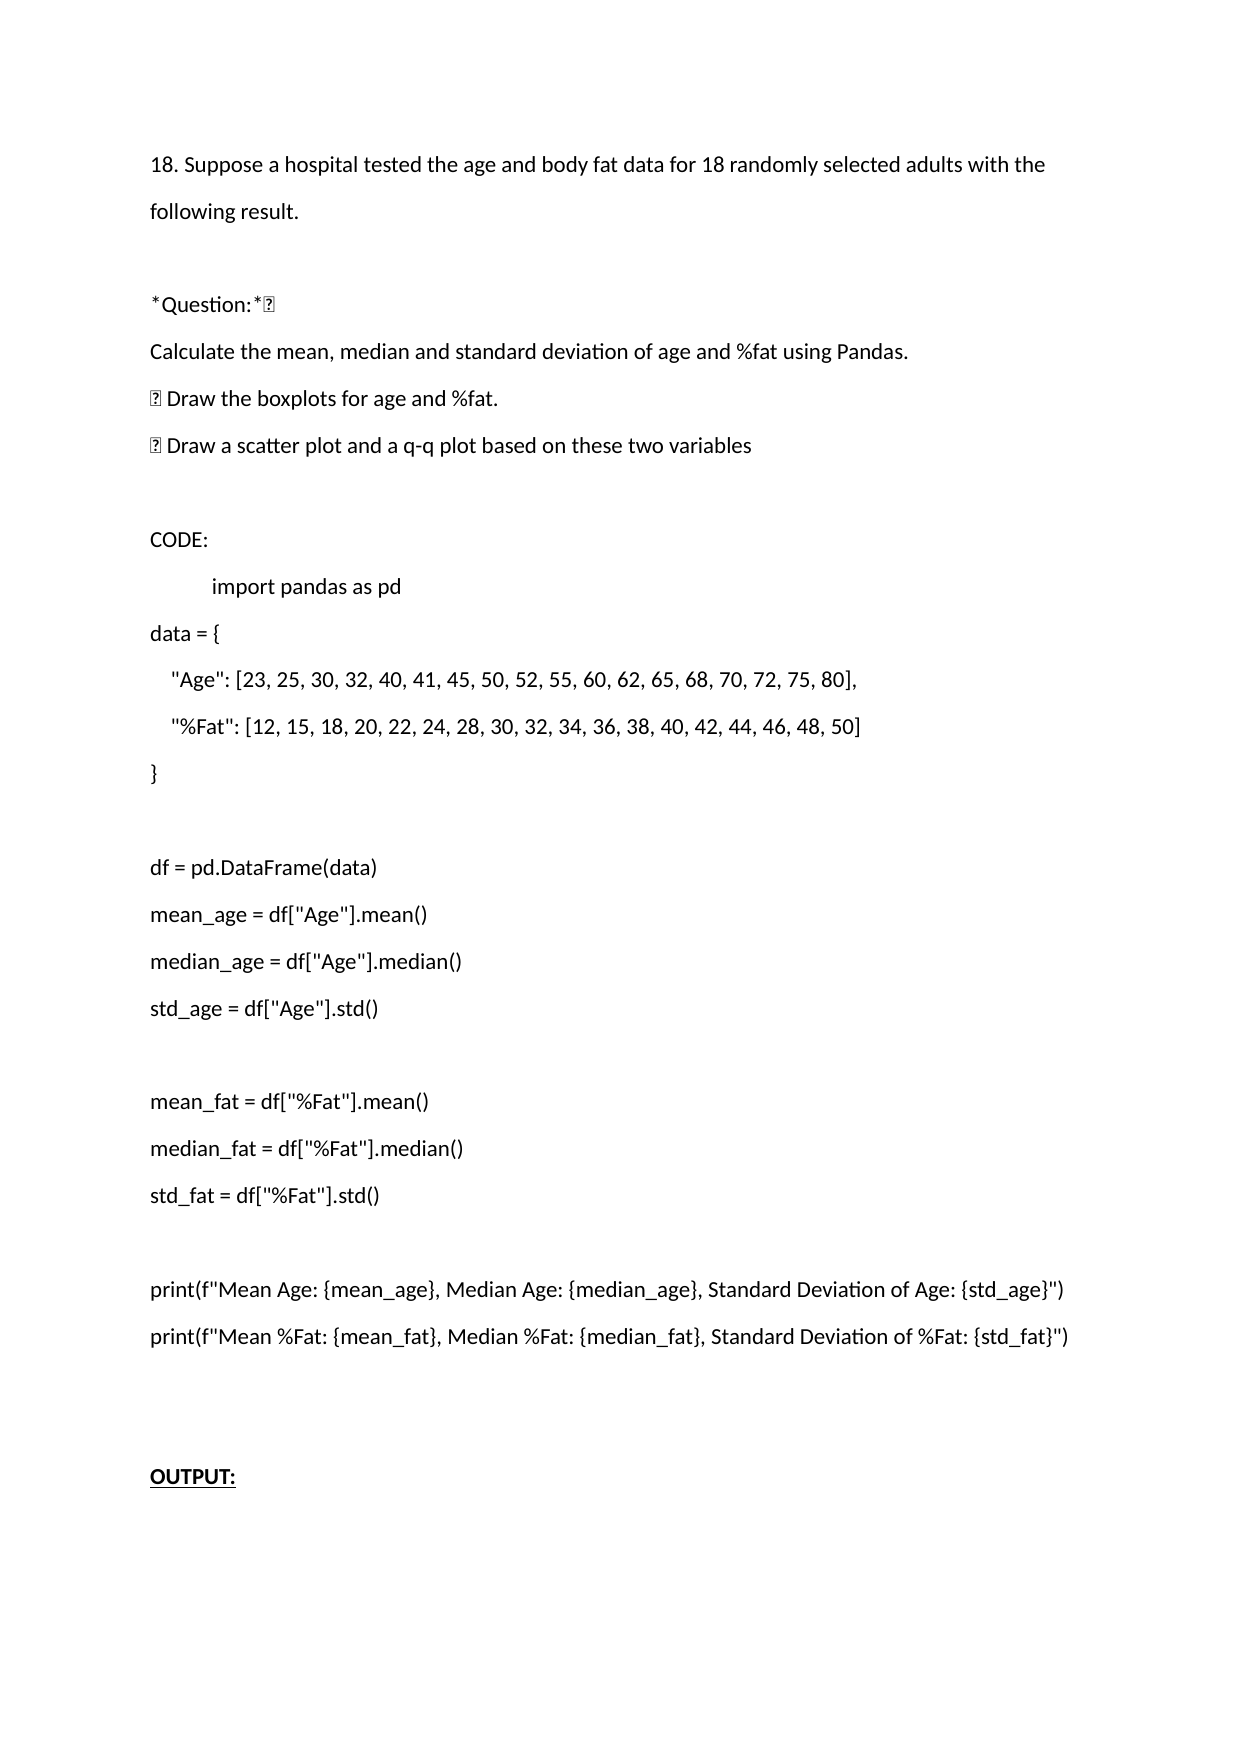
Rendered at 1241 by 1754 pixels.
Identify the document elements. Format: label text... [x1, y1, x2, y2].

text print(f"Mean Age: {mean_age}, Median Age: {median_age}, Standard Deviation of Age: {std_age}") [150, 1275, 1090, 1303]
text data = { [150, 619, 1090, 647]
text following result. [150, 197, 1090, 225]
text import pandas as pd [150, 572, 1090, 600]
text CODE: [150, 525, 1090, 553]
text  Draw a scatter plot and a q-q plot based on these two variables [150, 431, 1090, 459]
text } [150, 759, 1090, 787]
text print(f"Mean %Fat: {mean_fat}, Median %Fat: {median_fat}, Standard Deviation of %Fat: {std_fat}") [150, 1322, 1090, 1350]
text mean_fat = df["%Fat"].mean() [150, 1087, 1090, 1116]
text OUTPUT: [150, 1462, 1090, 1491]
text "Age": [23, 25, 30, 32, 40, 41, 45, 50, 52, 55, 60, 62, 65, 68, 70, 72, 75, 80], [150, 666, 1090, 694]
text std_age = df["Age"].std() [150, 994, 1090, 1022]
text median_age = df["Age"].median() [150, 947, 1090, 975]
text  Draw the boxplots for age and %fat. [150, 384, 1090, 412]
text std_fat = df["%Fat"].std() [150, 1181, 1090, 1209]
text df = pd.DataFrame(data) [150, 853, 1090, 881]
text Calculate the mean, median and standard deviation of age and %fat using Pandas. [150, 337, 1090, 366]
text 18. Suppose a hospital tested the age and body fat data for 18 randomly selected adults with the [150, 150, 1090, 178]
text median_fat = df["%Fat"].median() [150, 1134, 1090, 1162]
text "%Fat": [12, 15, 18, 20, 22, 24, 28, 30, 32, 34, 36, 38, 40, 42, 44, 46, 48, 50] [150, 712, 1090, 741]
text mean_age = df["Age"].mean() [150, 900, 1090, 928]
text *Question:* [150, 291, 1090, 319]
